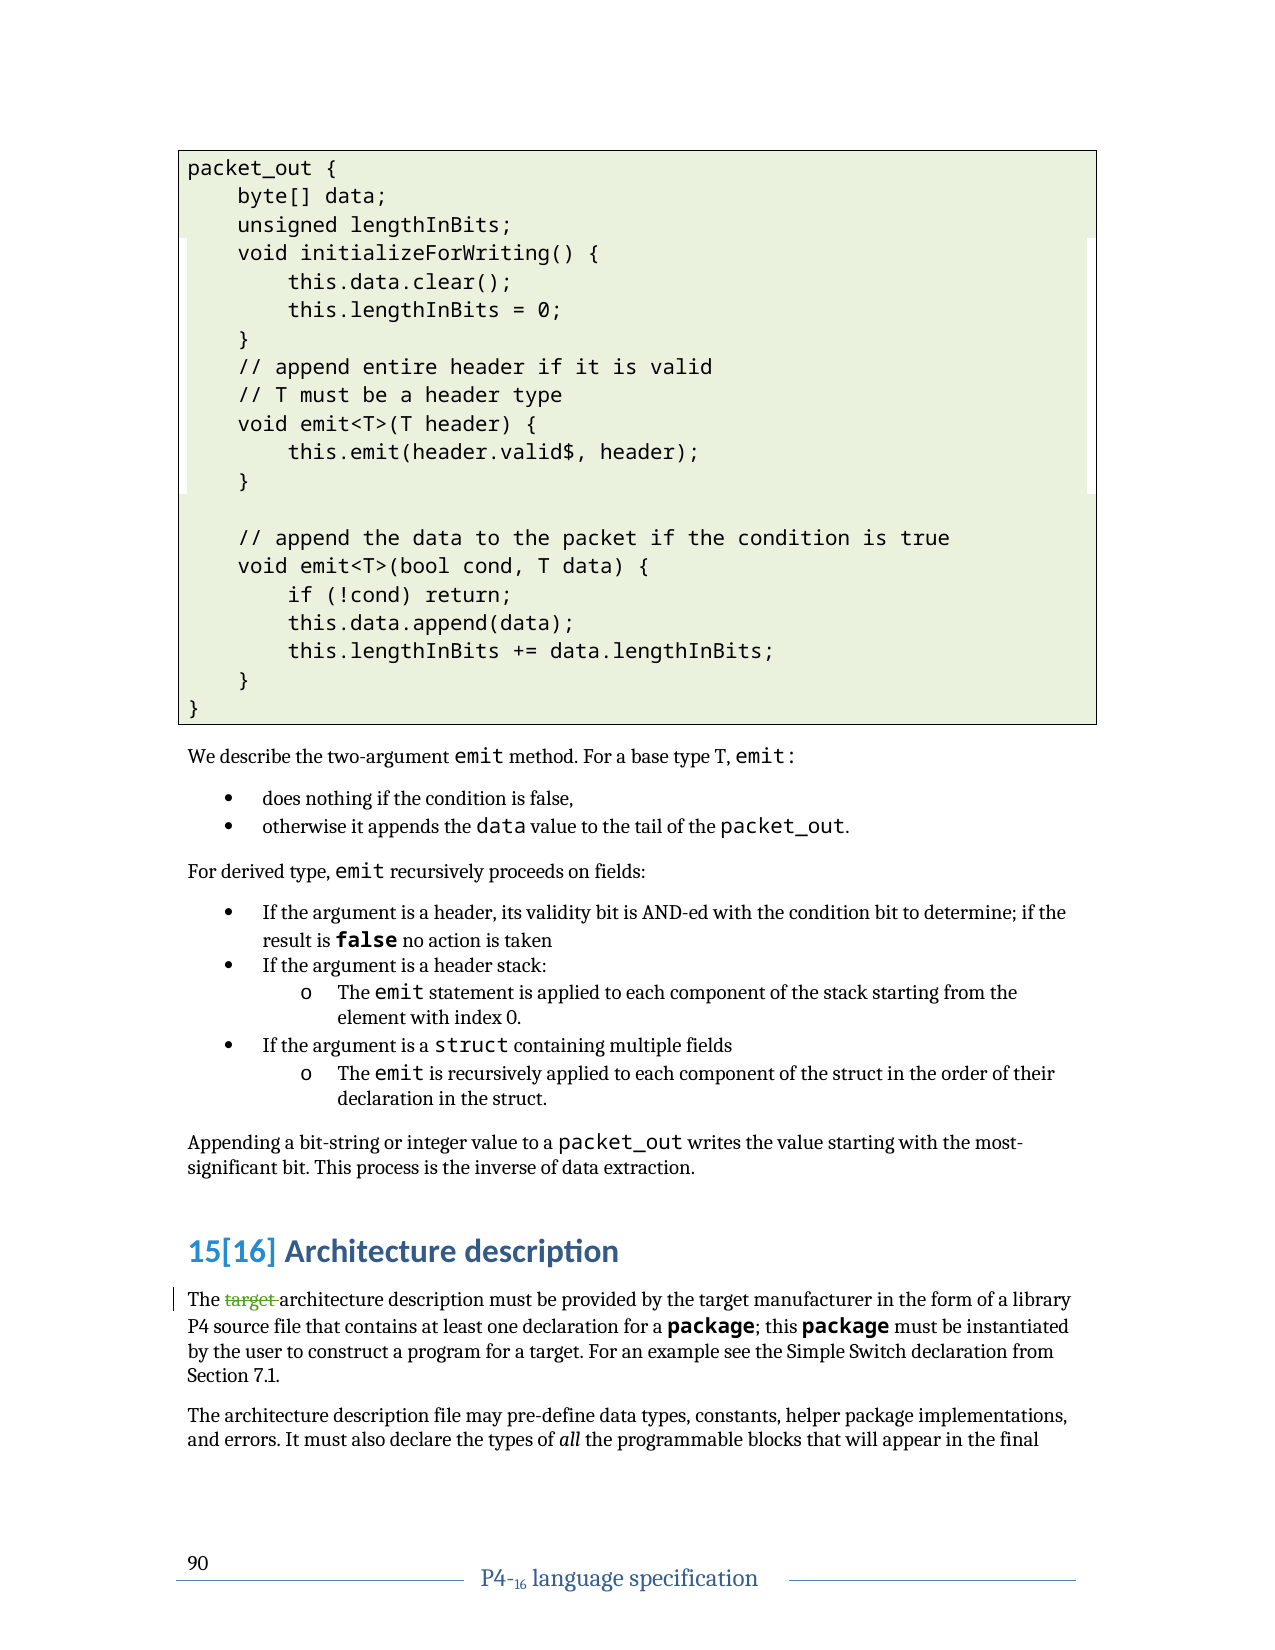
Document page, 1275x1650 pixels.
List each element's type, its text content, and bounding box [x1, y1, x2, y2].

text void initializeForWriting() { this.data.clear(); this.lengthInBits = 0; } [187, 238, 1087, 352]
text // append entire header if it is valid // T must be a header type void emit<T>(T header) { [187, 352, 1087, 437]
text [187, 1404, 1087, 1452]
list otherwise it appends the data value to the tail of the packet_out. [225, 811, 1087, 839]
text packet_out { byte[] data; unsigned lengthInBits; [179, 151, 1096, 238]
list If the argument is a header stack: [225, 953, 1087, 977]
list The emit statement is applied to each component of the stack starting from the element with index 0. [300, 977, 1087, 1030]
list The emit is recursively applied to each component of the struct in the order of their declaration in the struct. [300, 1058, 1087, 1111]
text this.emit(header.valid$, header); } [187, 437, 1087, 491]
text We describe the two-argument emit method. For a base type T, emit: [187, 742, 1087, 770]
subtitle Architecture description [187, 1230, 1087, 1271]
list does nothing if the condition is false, [225, 787, 1087, 811]
text // append the data to the packet if the condition is true void emit<T>(bool cond, T data) { if (!cond) return; this.data.append(data); this.lengthInBits += data.lengthInBits; } } [179, 491, 1096, 724]
text The architecture description must be provided by the target manufacturer in the form of a library P4 source file that contains at least one declaration for a package; this package must be instantiated by the user to construct a program for a target. For an example see the Simple Switch declaration from Section 7.1. [187, 1287, 1087, 1387]
list If the argument is a struct containing multiple fields [225, 1030, 1087, 1058]
text Appending a bit-string or integer value to a packet_out writes the value starting with the most-significant bit. This process is the inverse of data extraction. [187, 1127, 1087, 1180]
list If the argument is a header, its validity bit is AND-ed with the condition bit to determine; if the result is false no action is taken [225, 901, 1087, 953]
text For derived type, emit recursively proceeds on fields: [187, 856, 1087, 884]
